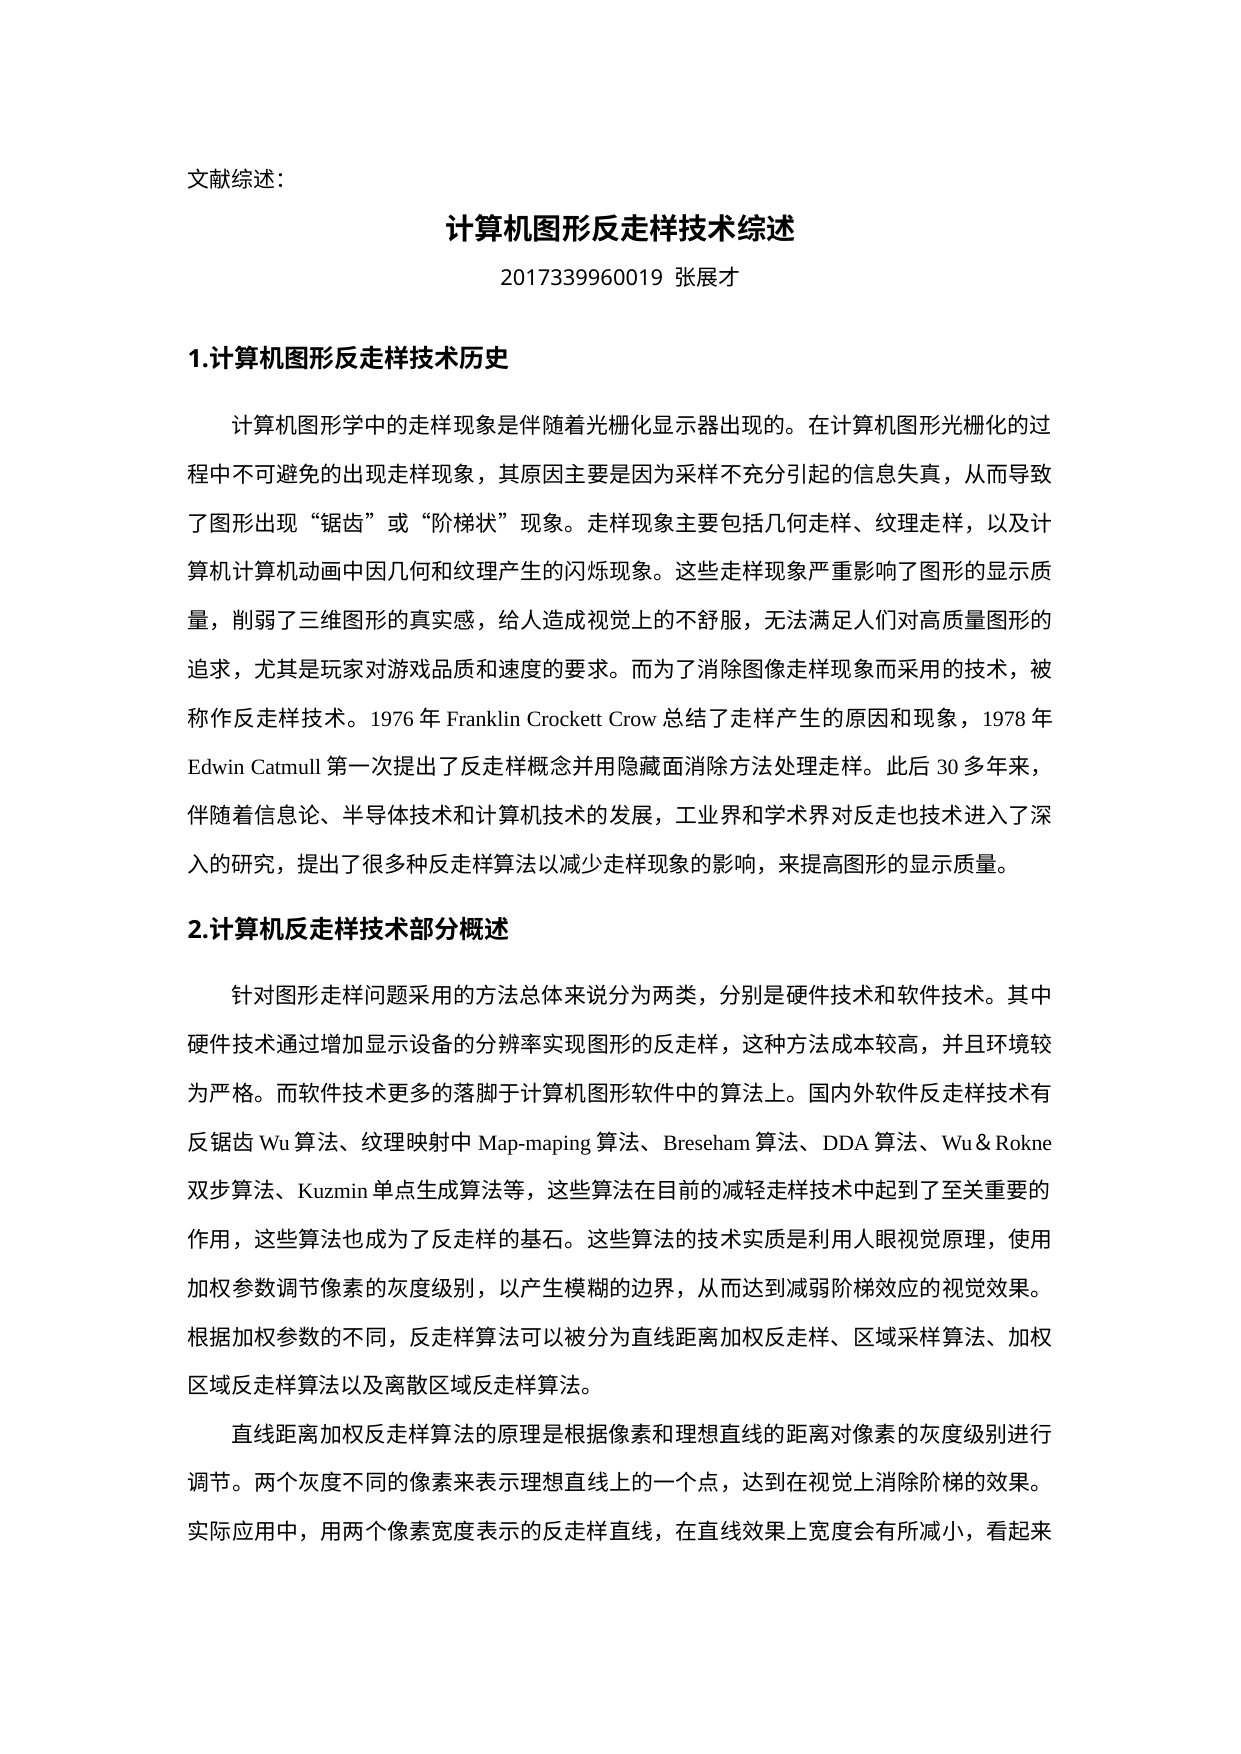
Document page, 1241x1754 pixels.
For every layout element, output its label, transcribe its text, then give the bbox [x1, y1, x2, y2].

text 2.计算机反走样技术部分概述 [187, 895, 1053, 960]
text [187, 1416, 1053, 1546]
text 针对图形走样问题采用的方法总体来说分为两类，分别是硬件技术和软件技术。其中硬件技术通过增加显示设备的分辨率实现图形的反走样，这种方法成本较高，并且环境较为严格。而软件技术更多的落脚于计算机图形软件中的算法上。国内外软件反走样技术有反锯齿Wu算法、纹理映射中Map-maping算法、Breseham算法、DDA算法、Wu＆Rokne双步算法、Kuzmin单点生成算法等，这些算法在目前的减轻走样技术中起到了至关重要的作用，这些算法也成为了反走样的基石。这些算法的技术实质是利用人眼视觉原理，使用加权参数调节像素的灰度级别，以产生模糊的边界，从而达到减弱阶梯效应的视觉效果。根据加权参数的不同，反走样算法可以被分为直线距离加权反走样、区域采样算法、加权区域反走样算法以及离散区域反走样算法。 [187, 978, 1053, 1400]
text 计算机图形反走样技术综述 [187, 194, 1053, 259]
text 文献综述： [187, 162, 1053, 194]
text 2017339960019 张展才 [187, 259, 1053, 292]
text 计算机图形学中的走样现象是伴随着光栅化显示器出现的。在计算机图形光栅化的过程中不可避免的出现走样现象，其原因主要是因为采样不充分引起的信息失真，从而导致了图形出现“锯齿”或“阶梯状”现象。走样现象主要包括几何走样、纹理走样，以及计算机计算机动画中因几何和纹理产生的闪烁现象。这些走样现象严重影响了图形的显示质量，削弱了三维图形的真实感，给人造成视觉上的不舒服，无法满足人们对高质量图形的追求，尤其是玩家对游戏品质和速度的要求。而为了消除图像走样现象而采用的技术，被称作反走样技术。1976年Franklin Crockett Crow总结了走样产生的原因和现象，1978年Edwin Catmull第一次提出了反走样概念并用隐藏面消除方法处理走样。此后30多年来，伴随着信息论、半导体技术和计算机技术的发展，工业界和学术界对反走也技术进入了深入的研究，提出了很多种反走样算法以减少走样现象的影响，来提高图形的显示质量。 [187, 408, 1053, 879]
text 1.计算机图形反走样技术历史 [187, 324, 1053, 389]
